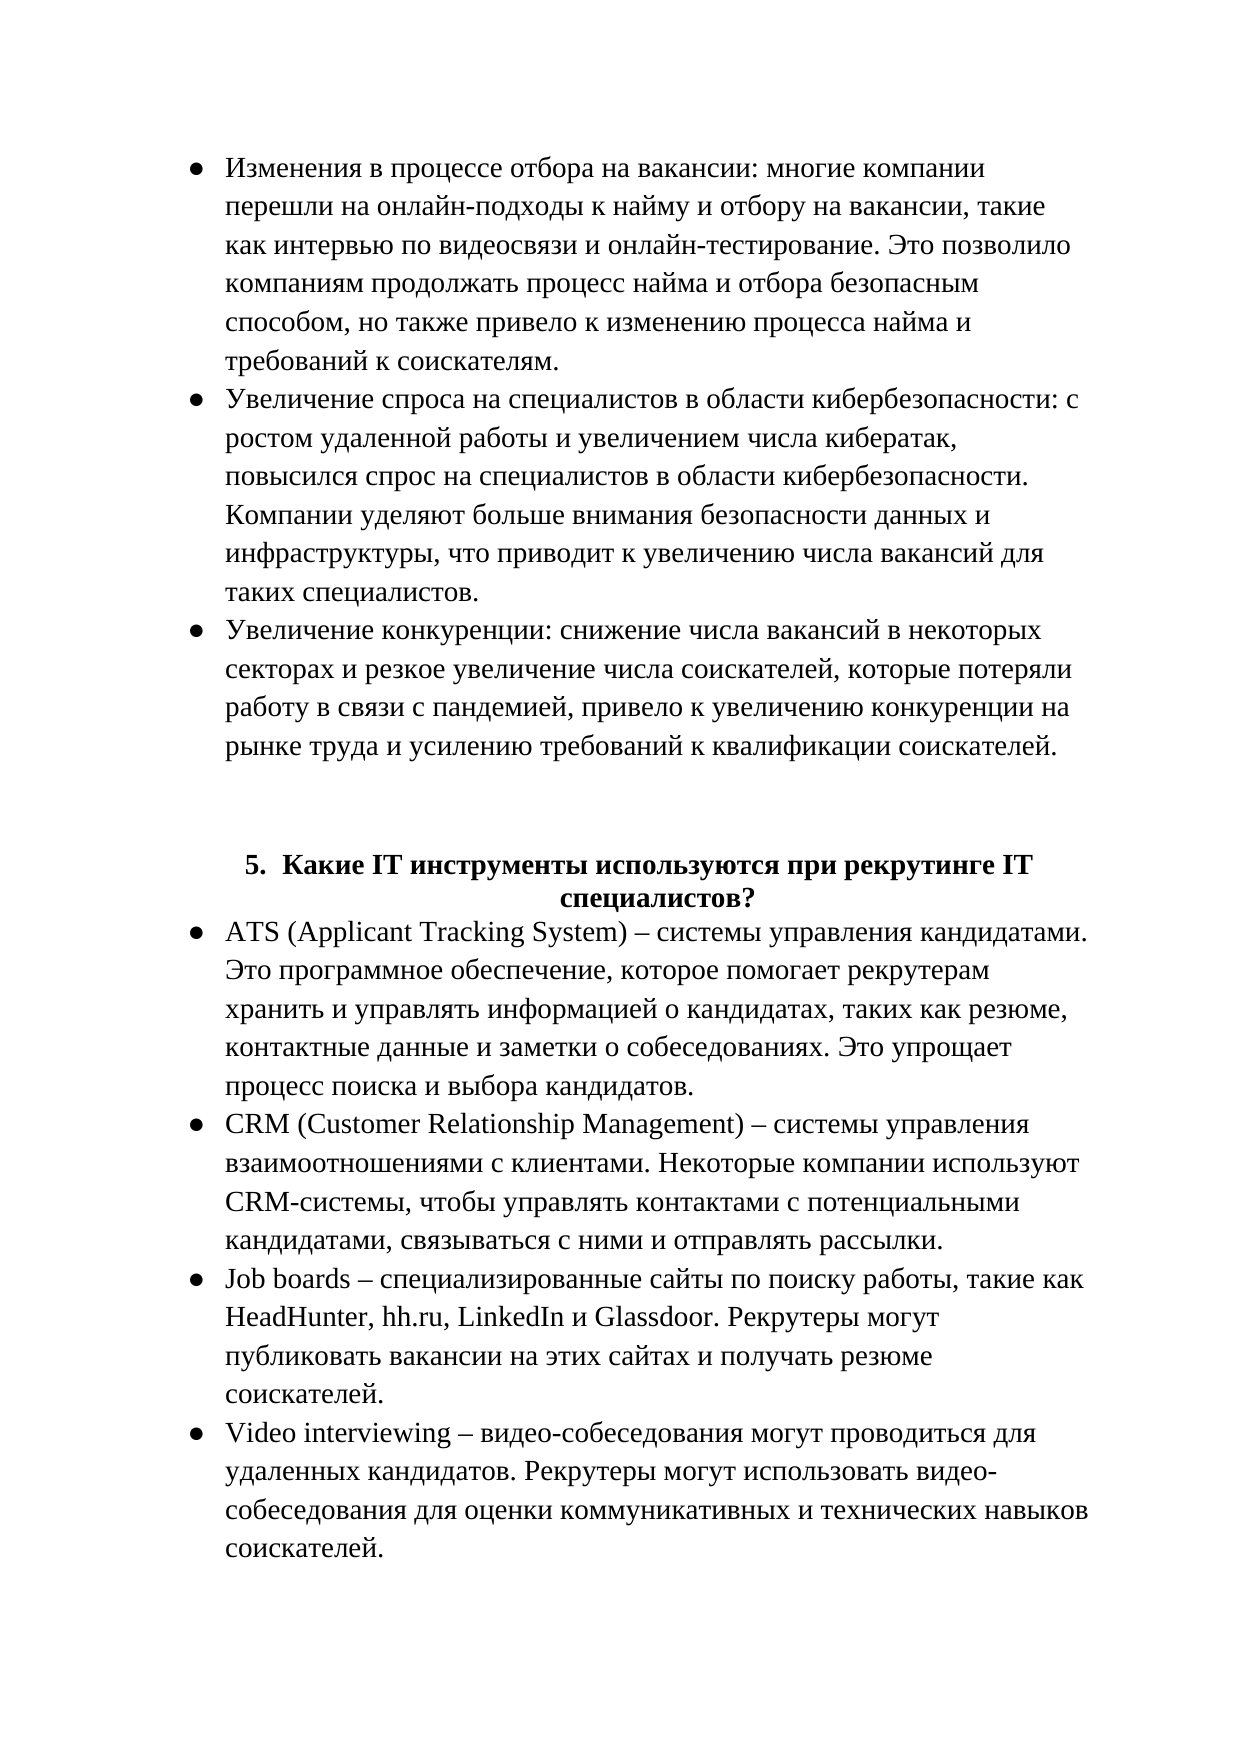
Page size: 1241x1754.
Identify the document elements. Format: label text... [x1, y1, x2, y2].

subtitle Какие IT инструменты используются при рекрутинге IT специалистов? [187, 847, 1090, 914]
list ATS (Applicant Tracking System) – системы управления кандидатами. Это программное обеспечение, которое помогает рекрутерам хранить и управлять информацией о кандидатах, таких как резюме, контактные данные и заметки о собеседованиях. Это упрощает процесс поиска и выбора кандидатов. [187, 914, 1090, 1102]
list CRM (Customer Relationship Management) – системы управления взаимоотношениями с клиентами. Некоторые компании используют CRM-системы, чтобы управлять контактами с потенциальными кандидатами, связываться с ними и отправлять рассылки. [187, 1107, 1090, 1256]
list Увеличение конкуренции: снижение числа вакансий в некоторых секторах и резкое увеличение числа соискателей, которые потеряли работу в связи с пандемией, привело к увеличению конкуренции на рынке труда и усилению требований к квалификации соискателей. [187, 612, 1090, 762]
list Video interviewing – видео-собеседования могут проводиться для удаленных кандидатов. Рекрутеры могут использовать видео-собеседования для оценки коммуникативных и технических навыков соискателей. [187, 1415, 1090, 1564]
list Job boards – специализированные сайты по поиску работы, такие как HeadHunter, hh.ru, LinkedIn и Glassdoor. Рекрутеры могут публиковать вакансии на этих сайтах и получать резюме соискателей. [187, 1261, 1090, 1410]
list Увеличение спроса на специалистов в области кибербезопасности: с ростом удаленной работы и увеличением числа кибератак, повысился спрос на специалистов в области кибербезопасности. Компании уделяют больше внимания безопасности данных и инфраструктуры, что приводит к увеличению числа вакансий для таких специалистов. [187, 381, 1090, 607]
list Изменения в процессе отбора на вакансии: многие компании перешли на онлайн-подходы к найму и отбору на вакансии, такие как интервью по видеосвязи и онлайн-тестирование. Это позволило компаниям продолжать процесс найма и отбора безопасным способом, но также привело к изменению процесса найма и требований к соискателям. [187, 150, 1090, 376]
